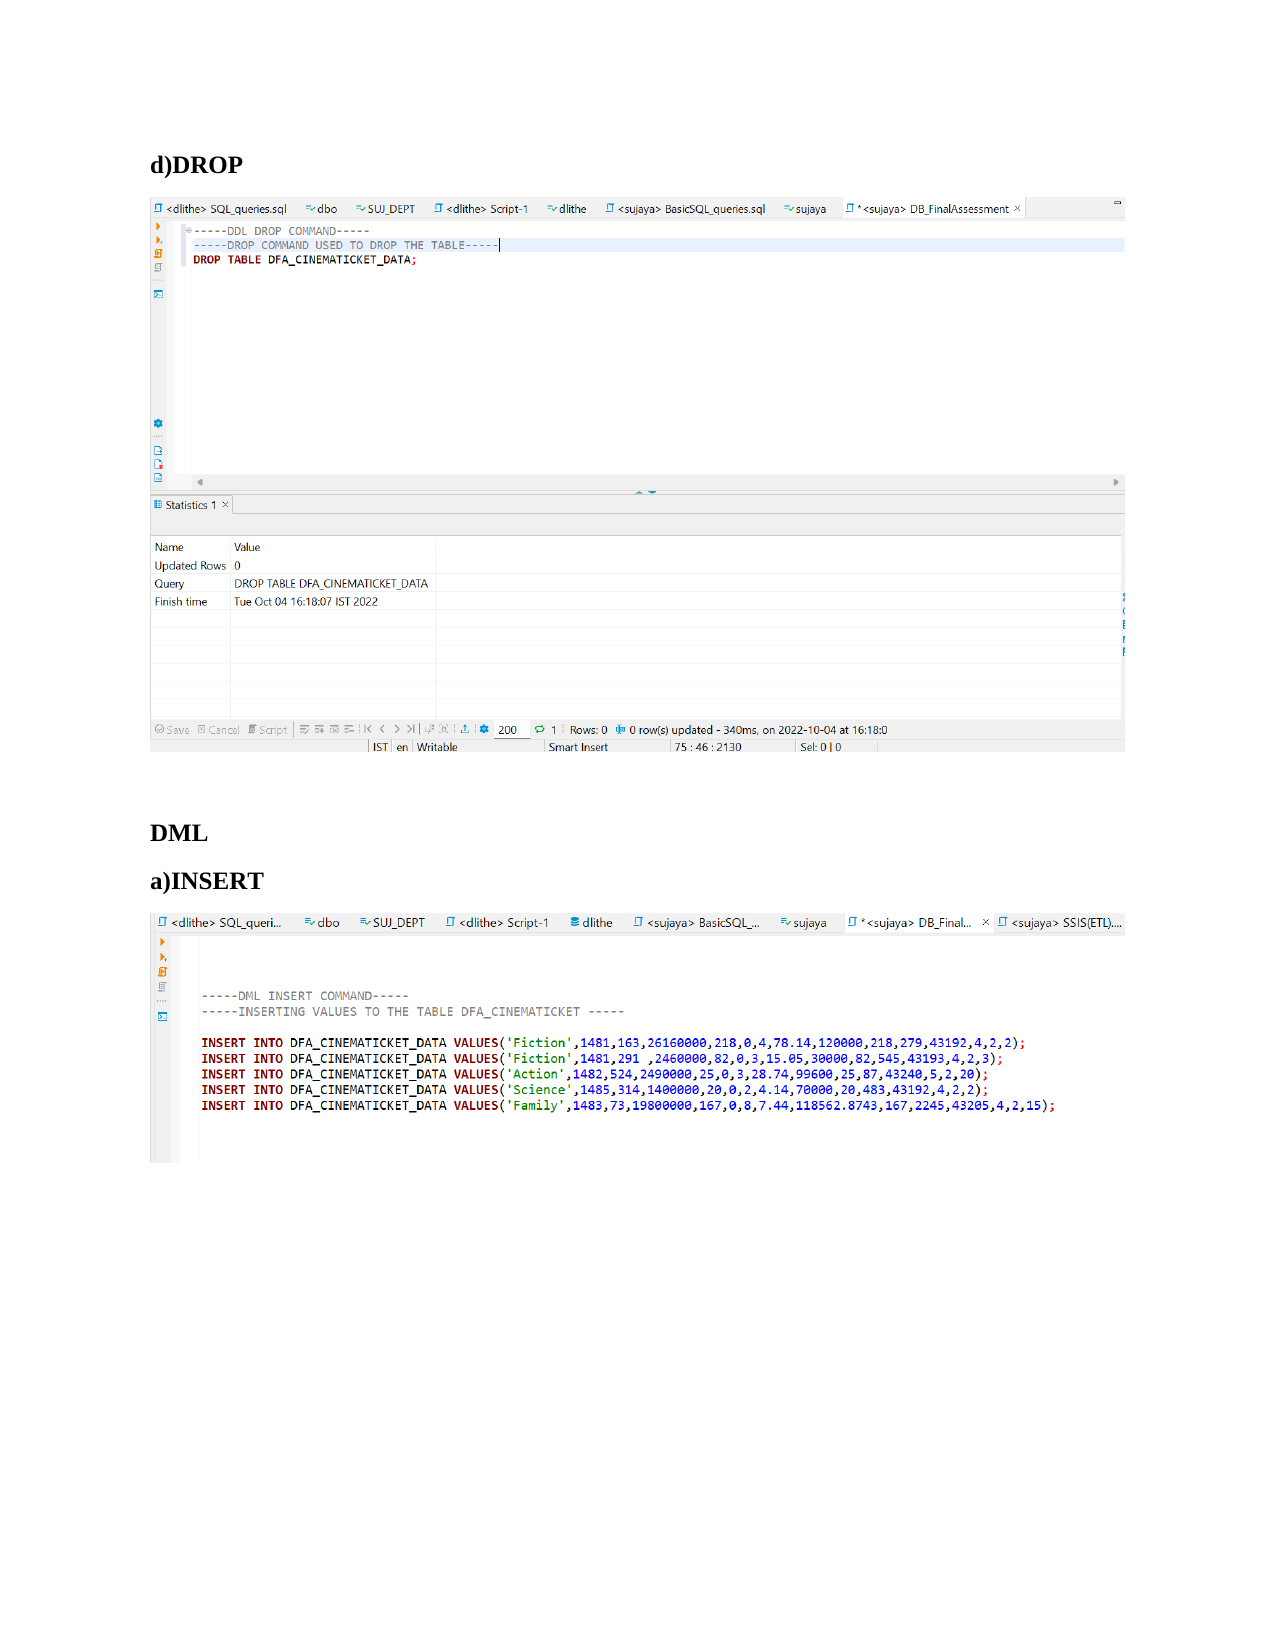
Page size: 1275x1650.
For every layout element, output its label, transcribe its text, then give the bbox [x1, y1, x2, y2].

picture [150, 913, 1125, 1163]
text d)DROP [150, 150, 1125, 179]
text DML [150, 818, 1125, 847]
picture [150, 197, 1125, 752]
text a)INSERT [150, 866, 1125, 895]
